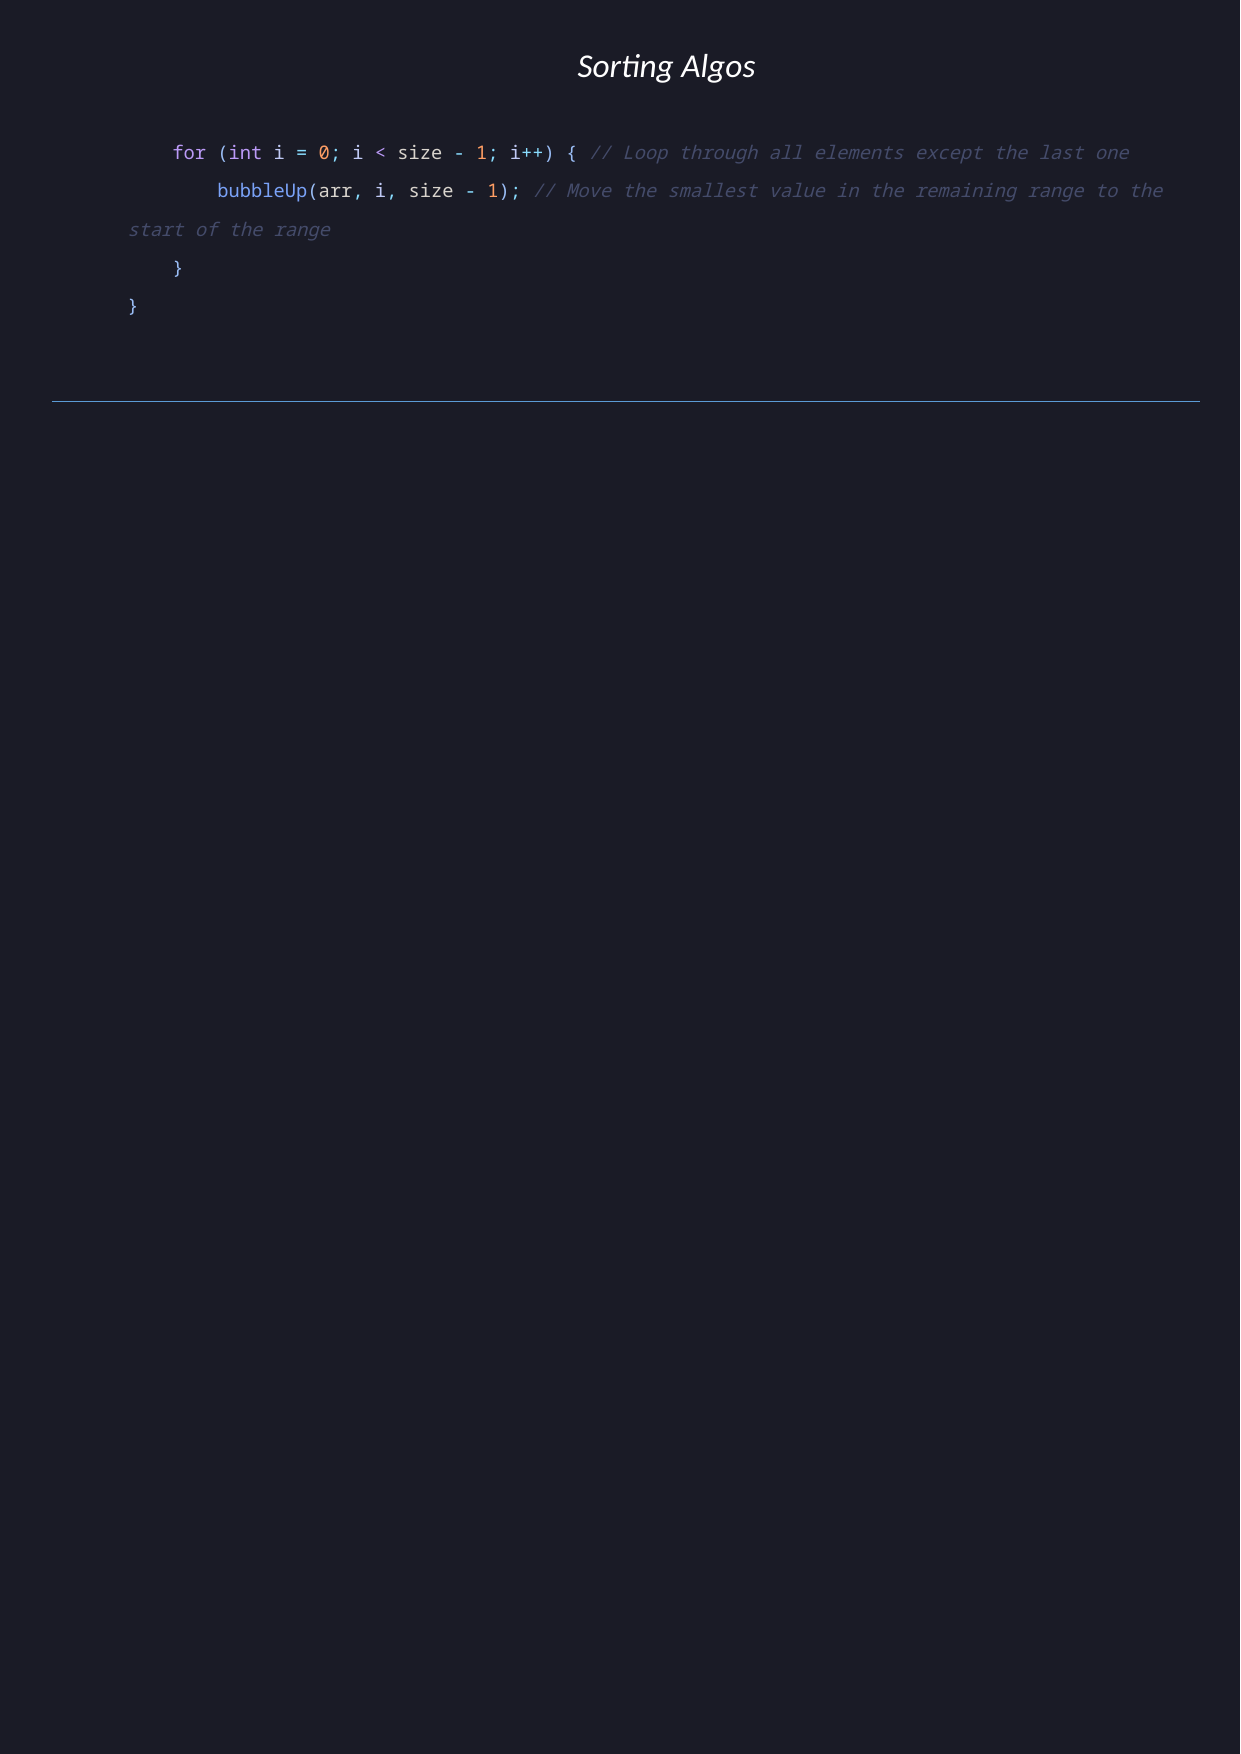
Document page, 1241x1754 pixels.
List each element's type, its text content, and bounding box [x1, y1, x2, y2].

text bubbleUp(arr, i, size - 1); // Move the smallest value in the remaining range to the start of the range [127, 178, 1209, 242]
text } [127, 254, 1209, 280]
text for (int i = 0; i < size - 1; i++) { // Loop through all elements except the last one [127, 139, 1209, 165]
text } [127, 292, 1209, 318]
